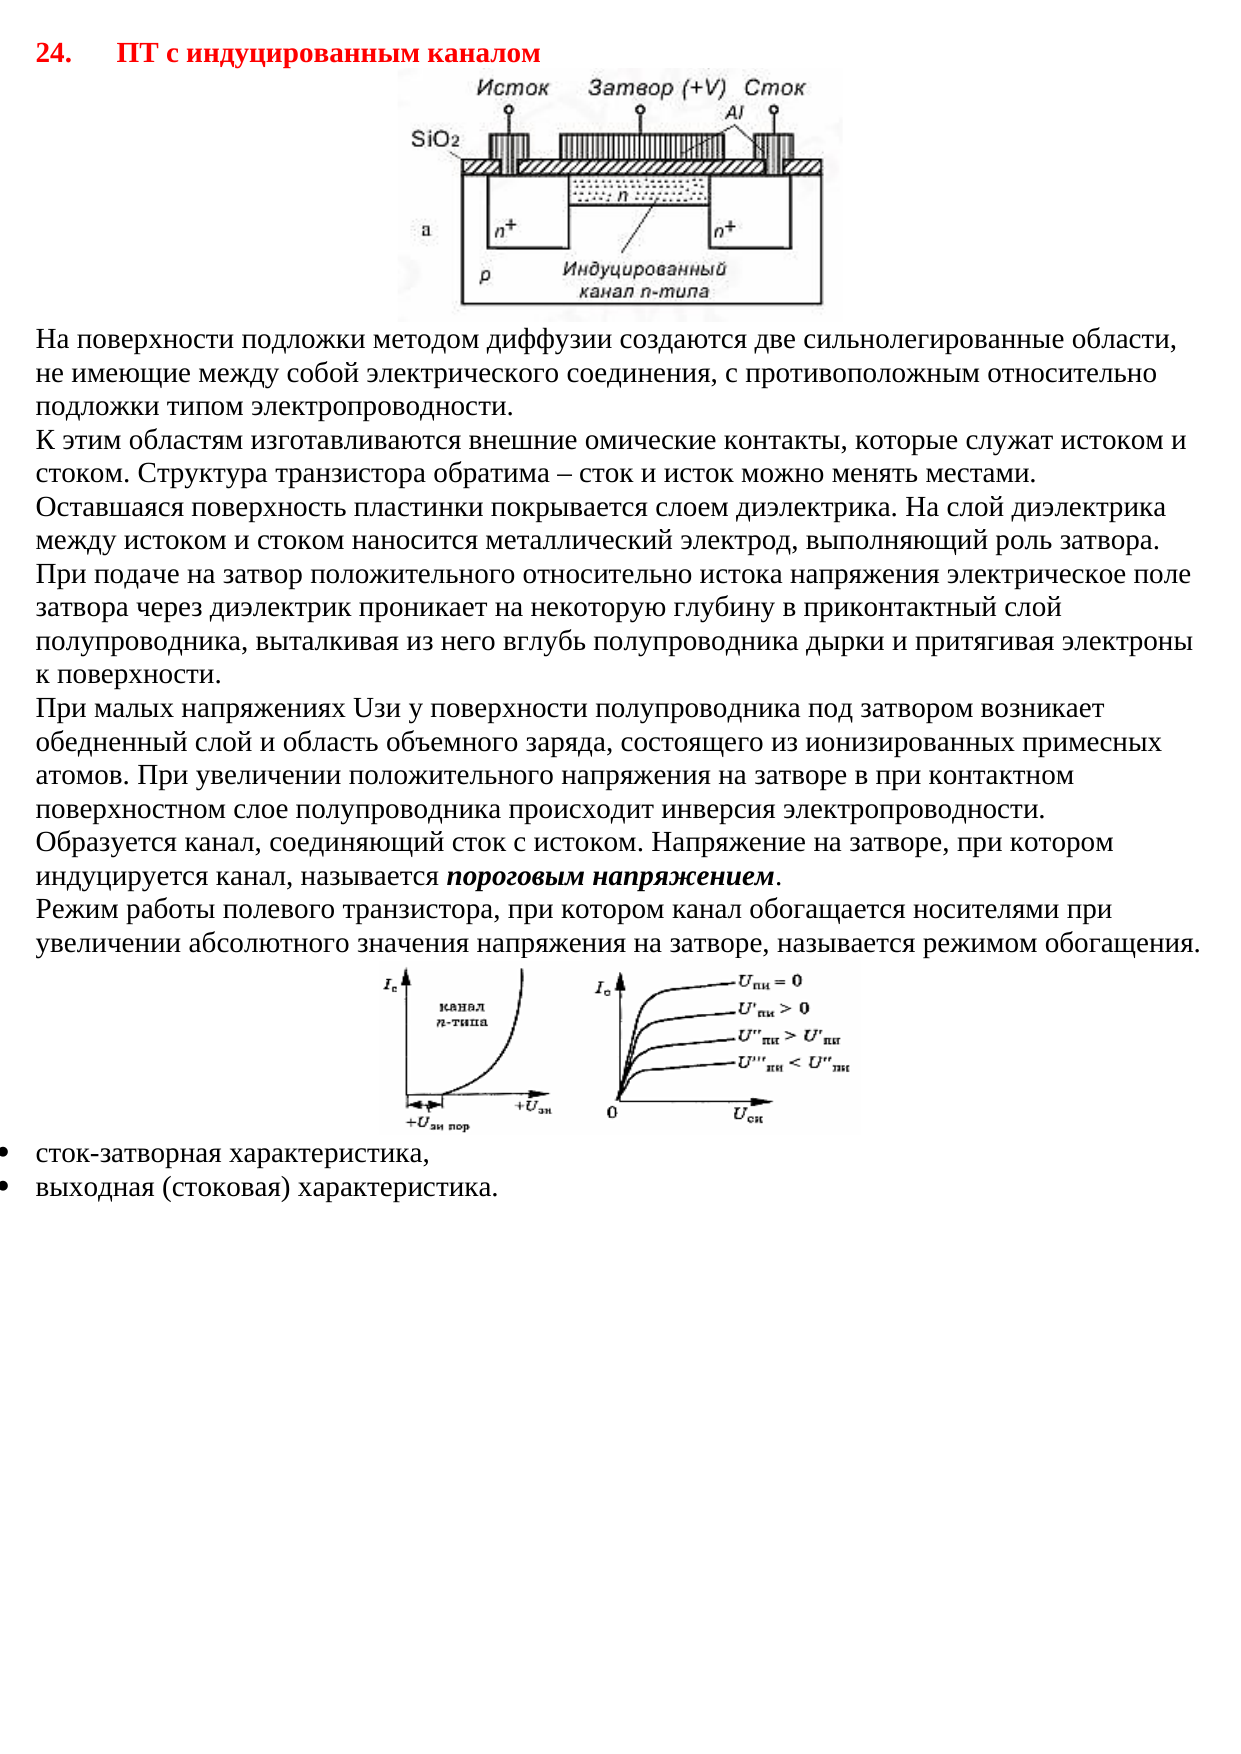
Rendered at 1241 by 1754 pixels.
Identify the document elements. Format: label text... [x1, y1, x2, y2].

picture [379, 958, 862, 1135]
text На поверхности подложки методом диффузии создаются две сильнолегированные области, не имеющие между собой электрического соединения, с противоположным относительно подложки типом электропроводности. [35, 321, 1205, 422]
text Режим работы полевого транзистора, при котором канал обогащается носителями при увеличении абсолютного значения напряжения на затворе, называется режимом обогащения. [35, 891, 1205, 958]
text К этим областям изготавливаются внешние омические контакты, которые служат истоком и стоком. Структура транзистора обратима – сток и исток можно менять местами. [35, 422, 1205, 489]
list ПТ с индуцированным каналом [35, 35, 1205, 69]
text При малых напряжениях Uзи у поверхности полупроводника под затвором возникает обедненный слой и область объемного заряда, состоящего из ионизированных примесных атомов. При увеличении положительного напряжения на затворе в при контактном поверхностном слое полупроводника происходит инверсия электропроводности. [35, 690, 1205, 824]
text Образуется канал, соединяющий сток с истоком. Напряжение на затворе, при котором индуцируется канал, называется пороговым напряжением. [35, 824, 1205, 891]
picture [397, 68, 843, 322]
list выходная (стоковая) характеристика. [0, 1169, 1205, 1202]
text При подаче на затвор положительного относительно истока напряжения электрическое поле затвора через диэлектрик проникает на некоторую глубину в приконтактный слой полупроводника, выталкивая из него вглубь полупроводника дырки и притягивая электроны к поверхности. [35, 556, 1205, 690]
list сток-затворная характеристика, [0, 1135, 1205, 1169]
text Оставшаяся поверхность пластинки покрывается слоем диэлектрика. На слой диэлектрика между истоком и стоком наносится металлический электрод, выполняющий роль затвора. [35, 489, 1205, 556]
